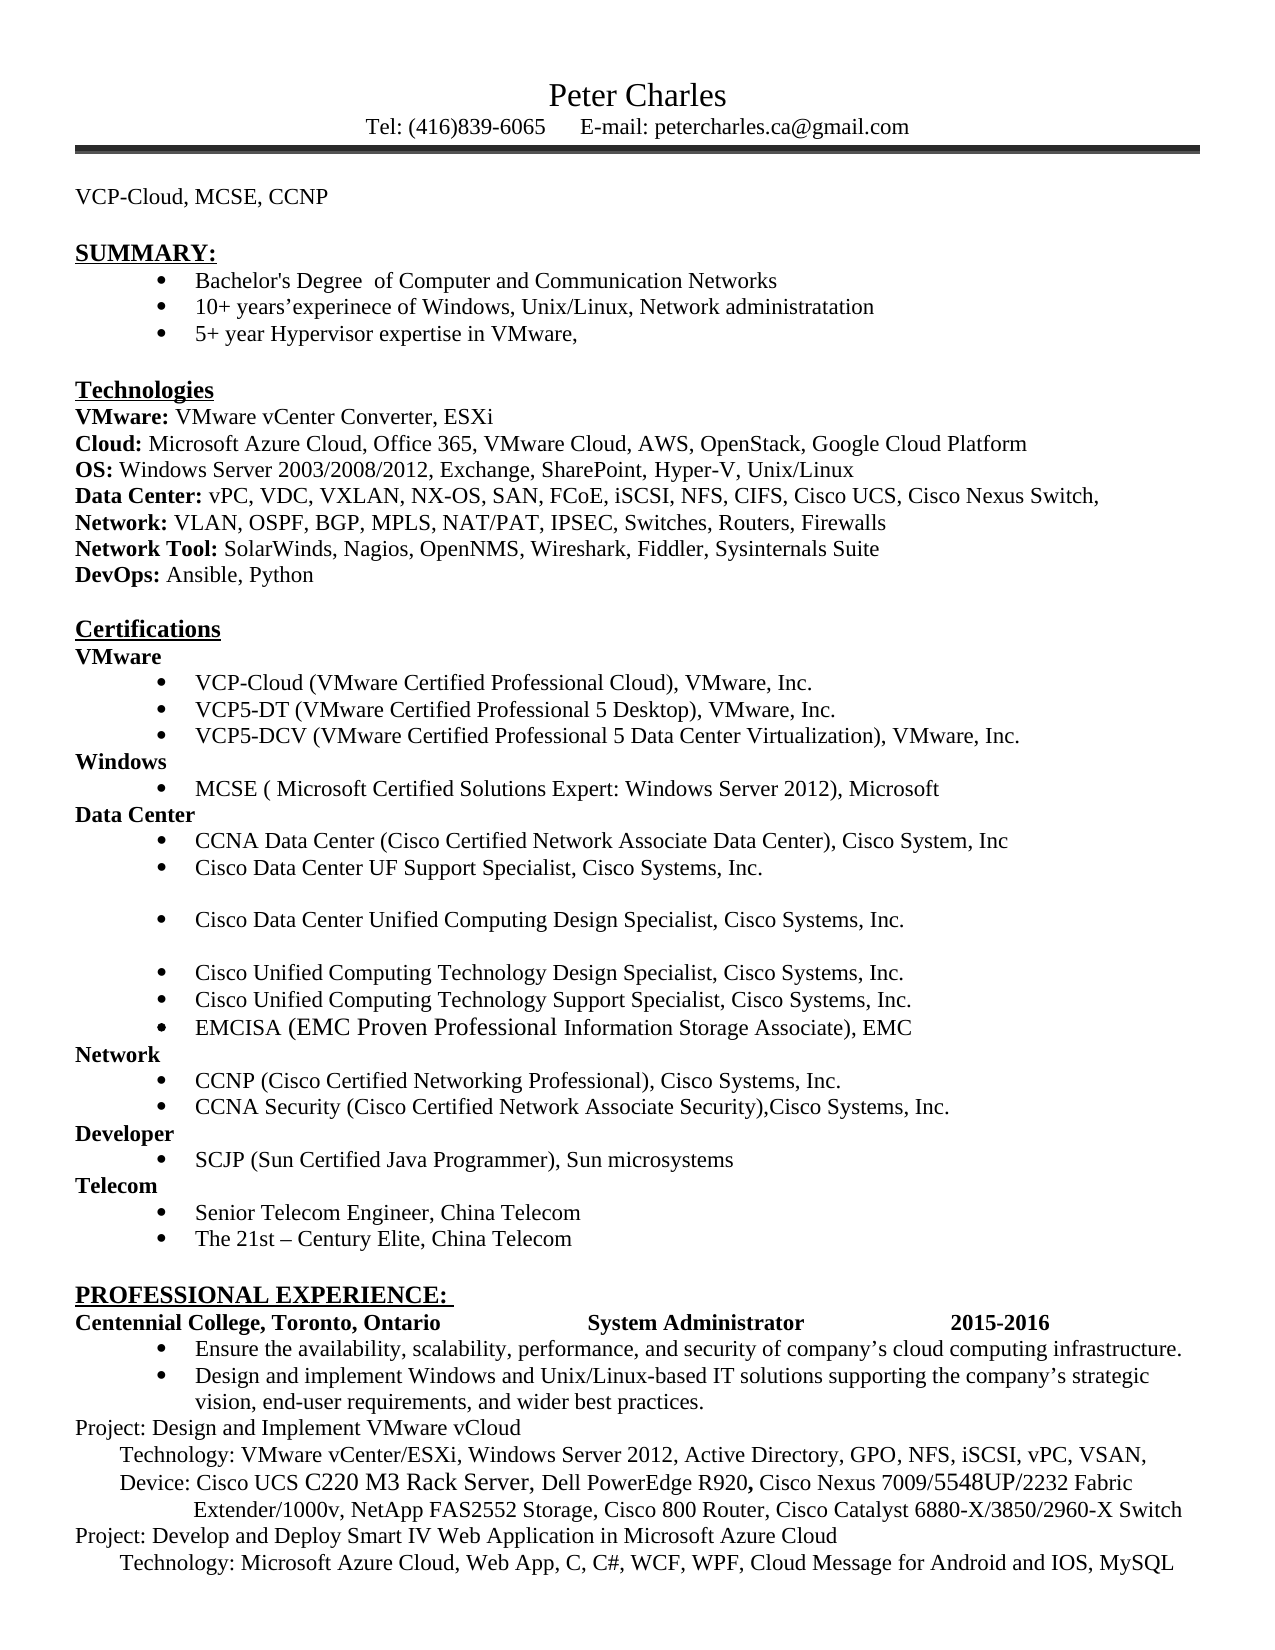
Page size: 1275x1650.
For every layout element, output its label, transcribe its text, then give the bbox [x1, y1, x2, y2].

list CCNA Data Center (Cisco Certified Network Associate Data Center), Cisco System, Inc [158, 827, 1200, 854]
text Data Center [75, 801, 1200, 827]
list The 21st – Century Elite, China Telecom [157, 1225, 1200, 1252]
text Telecom [75, 1172, 1200, 1199]
text DevOps: Ansible, Python [75, 562, 1200, 588]
text OS: Windows Server 2003/2008/2012, Exchange, SharePoint, Hyper-V, Unix/Linux [75, 456, 1200, 482]
text VMware [75, 643, 1200, 669]
text Certifications [75, 614, 1200, 643]
text SUMMARY: [75, 238, 1200, 267]
text Network: VLAN, OSPF, BGP, MPLS, NAT/PAT, IPSEC, Switches, Routers, Firewalls [75, 509, 1200, 535]
list VCP5-DCV (VMware Certified Professional 5 Data Center Virtualization), VMware, Inc. [157, 722, 1200, 748]
list SCJP (Sun Certified Java Programmer), Sun microsystems [157, 1146, 1200, 1172]
list Cisco Data Center UF Support Specialist, Cisco Systems, Inc. [158, 854, 1200, 907]
list MCSE ( Microsoft Certified Solutions Expert: Windows Server 2012), Microsoft [157, 775, 1200, 801]
list VCP5-DT (VMware Certified Professional 5 Desktop), VMware, Inc. [157, 696, 1200, 722]
list 5+ year Hypervisor expertise in VMware, [157, 319, 1200, 346]
text Data Center: vPC, VDC, VXLAN, NX-OS, SAN, FCoE, iSCSI, NFS, CIFS, Cisco UCS, Cisco Nexus Switch, [75, 482, 1200, 509]
text Technologies [75, 375, 1200, 403]
list 10+ years’experinece of Windows, Unix/Linux, Network administratation [157, 293, 1200, 319]
list CCNP (Cisco Certified Networking Professional), Cisco Systems, Inc. [157, 1067, 1200, 1093]
text Cloud: Microsoft Azure Cloud, Office 365, VMware Cloud, AWS, OpenStack, Google Cloud Platform [75, 430, 1200, 456]
subtitle Peter Charles [75, 75, 1200, 113]
text VCP-Cloud, MCSE, CCNP [75, 183, 1200, 209]
text PROFESSIONAL EXPERIENCE: [75, 1280, 1200, 1309]
text Tel: (416)839-6065 E-mail: petercharles.ca@gmail.com [75, 113, 1200, 142]
list Cisco Unified Computing Technology Design Specialist, Cisco Systems, Inc. [158, 959, 1200, 986]
text Centennial College, Toronto, Ontario System Administrator 2015-2016 [75, 1309, 1200, 1335]
text Project: Design and Implement VMware vCloud [75, 1414, 1200, 1441]
list Ensure the availability, scalability, performance, and security of company’s cloud computing infrastructure. [157, 1335, 1200, 1362]
text Network Tool: SolarWinds, Nagios, OpenNMS, Wireshark, Fiddler, Sysinternals Suite [75, 535, 1200, 562]
list CCNA Security (Cisco Certified Network Associate Security),Cisco Systems, Inc. [157, 1093, 1200, 1120]
text Technology: VMware vCenter/ESXi, Windows Server 2012, Active Directory, GPO, NFS, iSCSI, vPC, VSAN, [119, 1441, 1200, 1467]
list Senior Telecom Engineer, China Telecom [157, 1199, 1200, 1225]
list Bachelor's Degree of Computer and Communication Networks [157, 267, 1200, 293]
list EMCISA (EMC Proven Professional Information Storage Associate), EMC [157, 1012, 1200, 1041]
text Windows [75, 748, 1200, 775]
text Project: Develop and Deploy Smart IV Web Application in Microsoft Azure Cloud [75, 1522, 1200, 1549]
list Cisco Unified Computing Technology Support Specialist, Cisco Systems, Inc. [158, 986, 1200, 1012]
text Technology: Microsoft Azure Cloud, Web App, C, C#, WCF, WPF, Cloud Message for Android and IOS, MySQL [119, 1549, 1200, 1575]
list VCP-Cloud (VMware Certified Professional Cloud), VMware, Inc. [157, 669, 1200, 696]
text Device: Cisco UCS C220 M3 Rack Server, Dell PowerEdge R920, Cisco Nexus 7009/5548UP/2232 Fabric Extender/1000v, NetApp FAS2552 Storage, Cisco 800 Router, Cisco Catalyst 6880-X/3850/2960-X Switch [119, 1467, 1200, 1522]
text VMware: VMware vCenter Converter, ESXi [75, 403, 1200, 430]
list Cisco Data Center Unified Computing Design Specialist, Cisco Systems, Inc. [157, 907, 1200, 959]
text Developer [75, 1120, 1200, 1146]
text Network [75, 1041, 1200, 1067]
